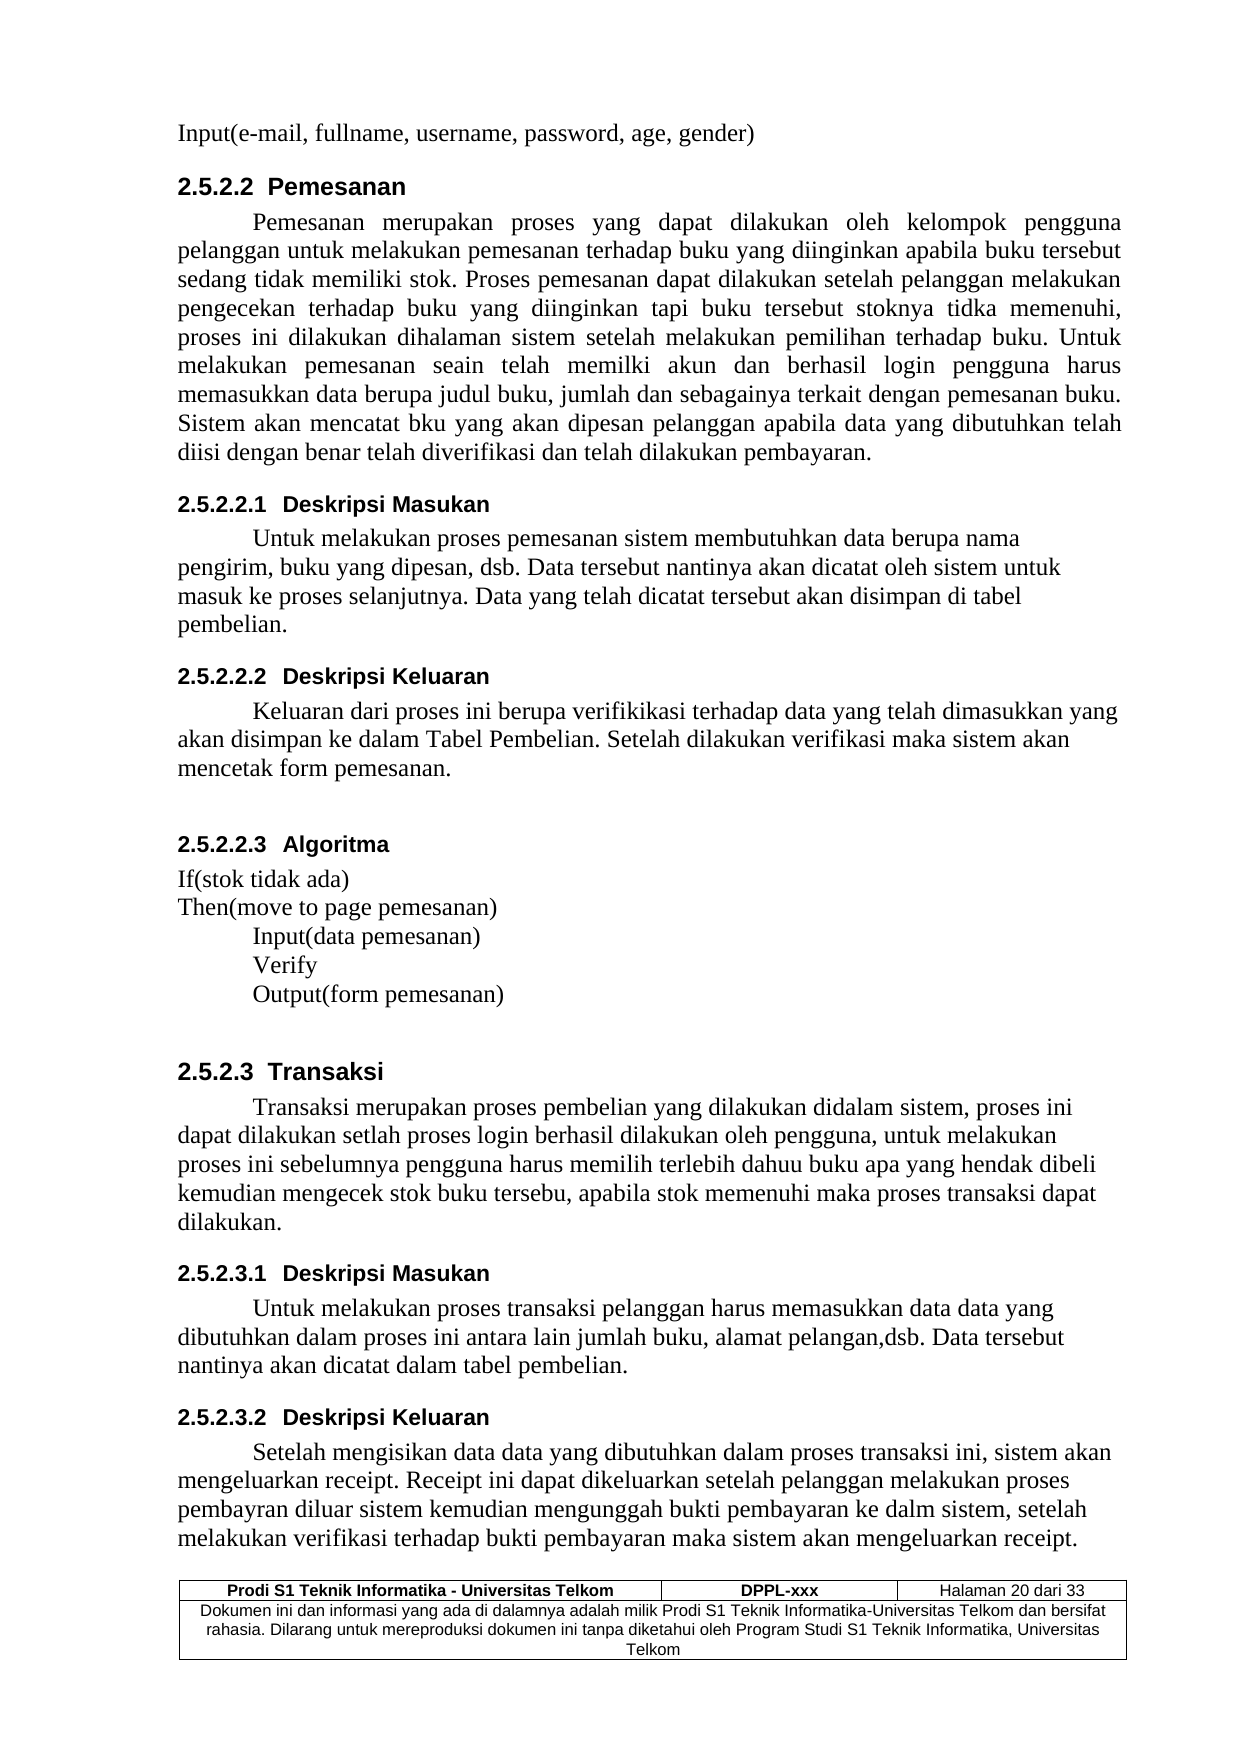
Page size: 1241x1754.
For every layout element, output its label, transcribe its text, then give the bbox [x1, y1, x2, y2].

subtitle Deskripsi Masukan [177, 1260, 1122, 1287]
text Output(form pemesanan) [177, 979, 1122, 1007]
text Verify [177, 950, 1122, 979]
subtitle Deskripsi Keluaran [177, 1404, 1122, 1431]
text If(stok tidak ada) [177, 864, 1122, 892]
text Input(data pemesanan) [177, 921, 1122, 950]
text Input(e-mail, fullname, username, password, age, gender) [177, 118, 1122, 147]
text Transaksi merupakan proses pembelian yang dilakukan didalam sistem, proses ini dapat dilakukan setlah proses login berhasil dilakukan oleh pengguna, untuk melakukan proses ini sebelumnya pengguna harus memilih terlebih dahuu buku apa yang hendak dibeli kemudian mengecek stok buku tersebu, apabila stok memenuhi maka proses transaksi dapat dilakukan. [177, 1092, 1122, 1235]
text Setelah mengisikan data data yang dibutuhkan dalam proses transaksi ini, sistem akan mengeluarkan receipt. Receipt ini dapat dikeluarkan setelah pelanggan melakukan proses pembayran diluar sistem kemudian mengunggah bukti pembayaran ke dalm sistem, setelah melakukan verifikasi terhadap bukti pembayaran maka sistem akan mengeluarkan receipt. [177, 1437, 1122, 1552]
text Pemesanan merupakan proses yang dapat dilakukan oleh kelompok pengguna pelanggan untuk melakukan pemesanan terhadap buku yang diinginkan apabila buku tersebut sedang tidak memiliki stok. Proses pemesanan dapat dilakukan setelah pelanggan melakukan pengecekan terhadap buku yang diinginkan tapi buku tersebut stoknya tidka memenuhi, proses ini dilakukan dihalaman sistem setelah melakukan pemilihan terhadap buku. Untuk melakukan pemesanan seain telah memilki akun dan berhasil login pengguna harus memasukkan data berupa judul buku, jumlah dan sebagainya terkait dengan pemesanan buku. Sistem akan mencatat bku yang akan dipesan pelanggan apabila data yang dibutuhkan telah diisi dengan benar telah diverifikasi dan telah dilakukan pembayaran. [177, 207, 1122, 466]
subtitle Pemesanan [177, 172, 1122, 201]
subtitle Deskripsi Keluaran [177, 663, 1122, 689]
text Then(move to page pemesanan) [177, 892, 1122, 921]
text Keluaran dari proses ini berupa verifikikasi terhadap data yang telah dimasukkan yang akan disimpan ke dalam Tabel Pembelian. Setelah dilakukan verifikasi maka sistem akan mencetak form pemesanan. [177, 696, 1122, 782]
text Untuk melakukan proses transaksi pelanggan harus memasukkan data data yang dibutuhkan dalam proses ini antara lain jumlah buku, alamat pelangan,dsb. Data tersebut nantinya akan dicatat dalam tabel pembelian. [177, 1293, 1122, 1379]
text Untuk melakukan proses pemesanan sistem membutuhkan data berupa nama pengirim, buku yang dipesan, dsb. Data tersebut nantinya akan dicatat oleh sistem untuk masuk ke proses selanjutnya. Data yang telah dicatat tersebut akan disimpan di tabel pembelian. [177, 523, 1122, 638]
subtitle Algoritma [177, 831, 1122, 857]
subtitle Transaksi [177, 1057, 1122, 1085]
subtitle Deskripsi Masukan [177, 491, 1122, 517]
